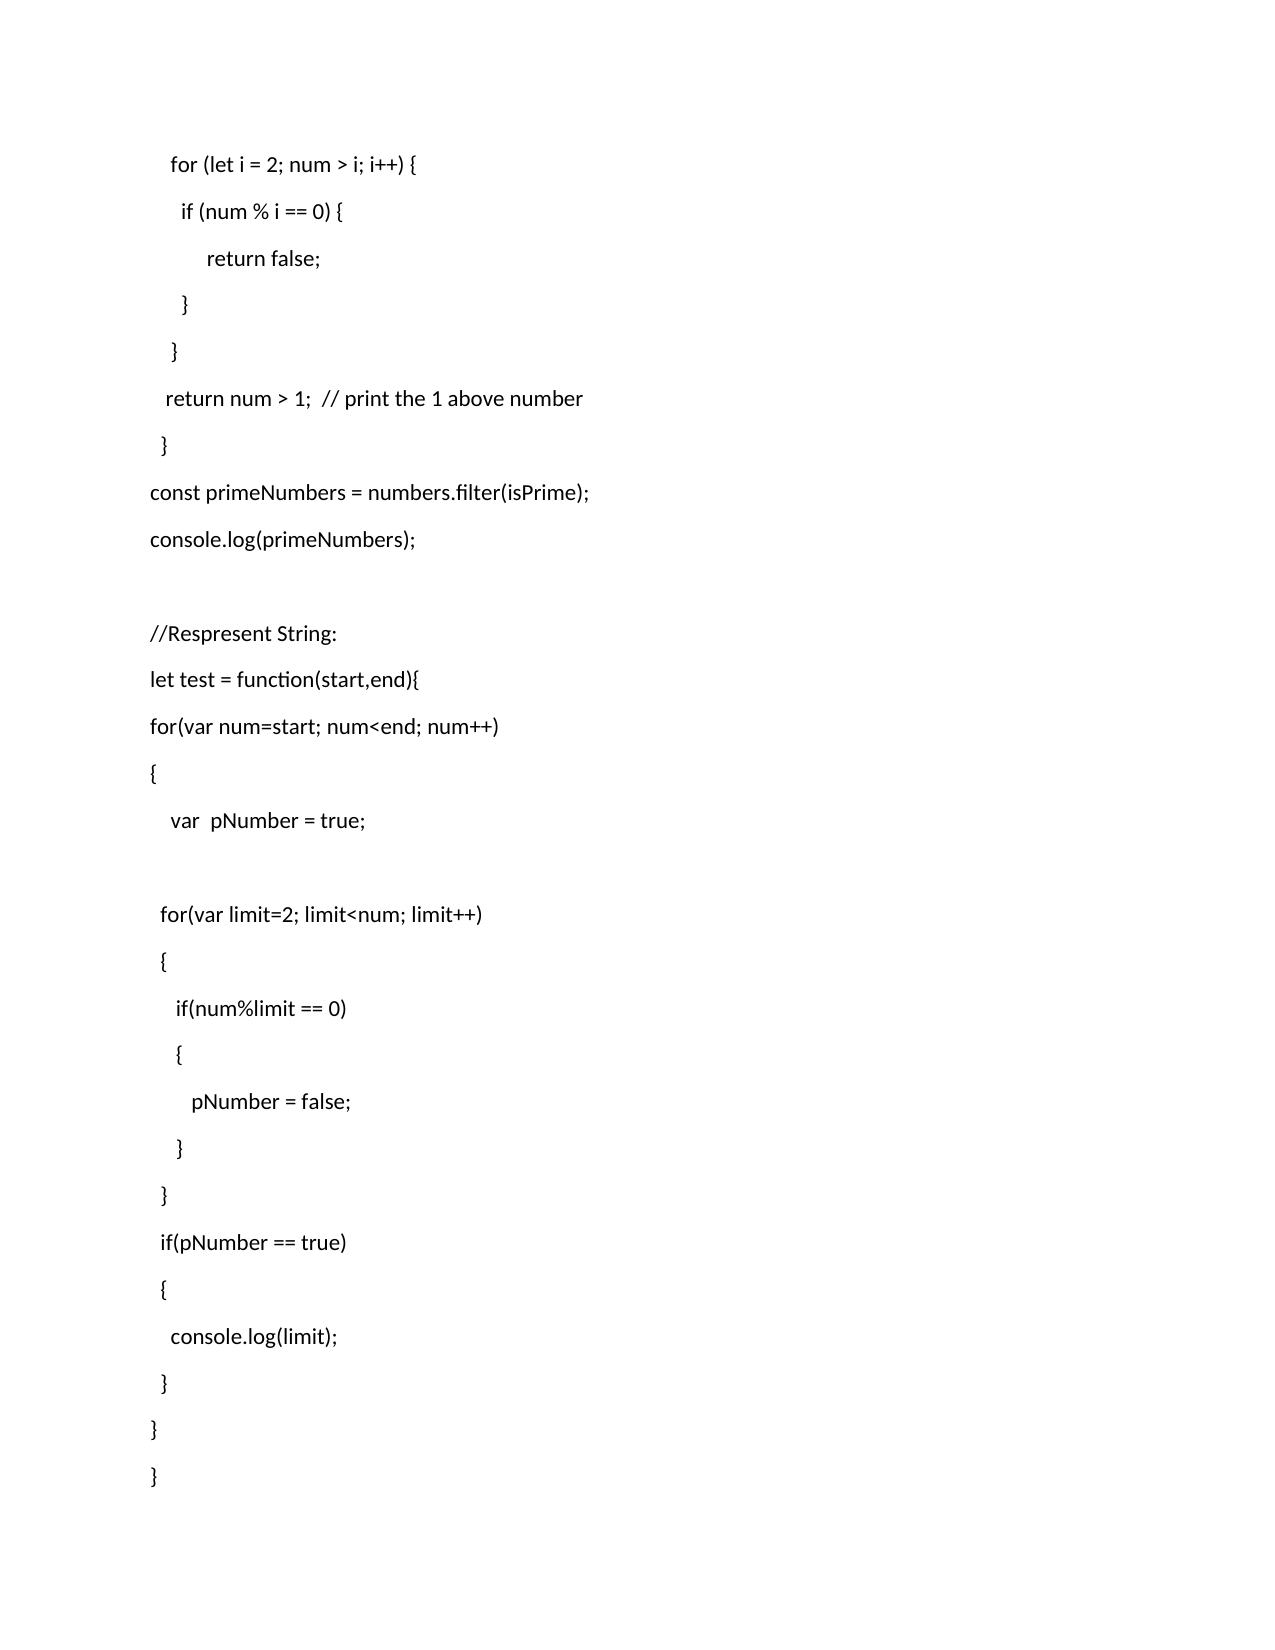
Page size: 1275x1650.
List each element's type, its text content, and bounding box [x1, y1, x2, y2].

text } [150, 1369, 1125, 1397]
text } [150, 1181, 1125, 1209]
text if (num % i == 0) { [150, 197, 1125, 225]
text var pNumber = true; [150, 806, 1125, 834]
text return num > 1; // print the 1 above number [150, 384, 1125, 412]
text console.log(limit); [150, 1322, 1125, 1350]
text console.log(primeNumbers); [150, 525, 1125, 553]
text { [150, 947, 1125, 975]
text if(pNumber == true) [150, 1228, 1125, 1256]
text } [150, 337, 1125, 366]
text } [150, 1134, 1125, 1162]
text for (let i = 2; num > i; i++) { [150, 150, 1125, 178]
text { [150, 1275, 1125, 1303]
text let test = function(start,end){ [150, 666, 1125, 694]
text //Respresent String: [150, 619, 1125, 647]
text const primeNumbers = numbers.filter(isPrime); [150, 478, 1125, 506]
text } [150, 431, 1125, 459]
text } [150, 1416, 1125, 1444]
text pNumber = false; [150, 1087, 1125, 1116]
text { [150, 1041, 1125, 1069]
text } [150, 1462, 1125, 1491]
text for(var limit=2; limit<num; limit++) [150, 900, 1125, 928]
text for(var num=start; num<end; num++) [150, 712, 1125, 741]
text if(num%limit == 0) [150, 994, 1125, 1022]
text { [150, 759, 1125, 787]
text return false; [150, 244, 1125, 272]
text } [150, 291, 1125, 319]
